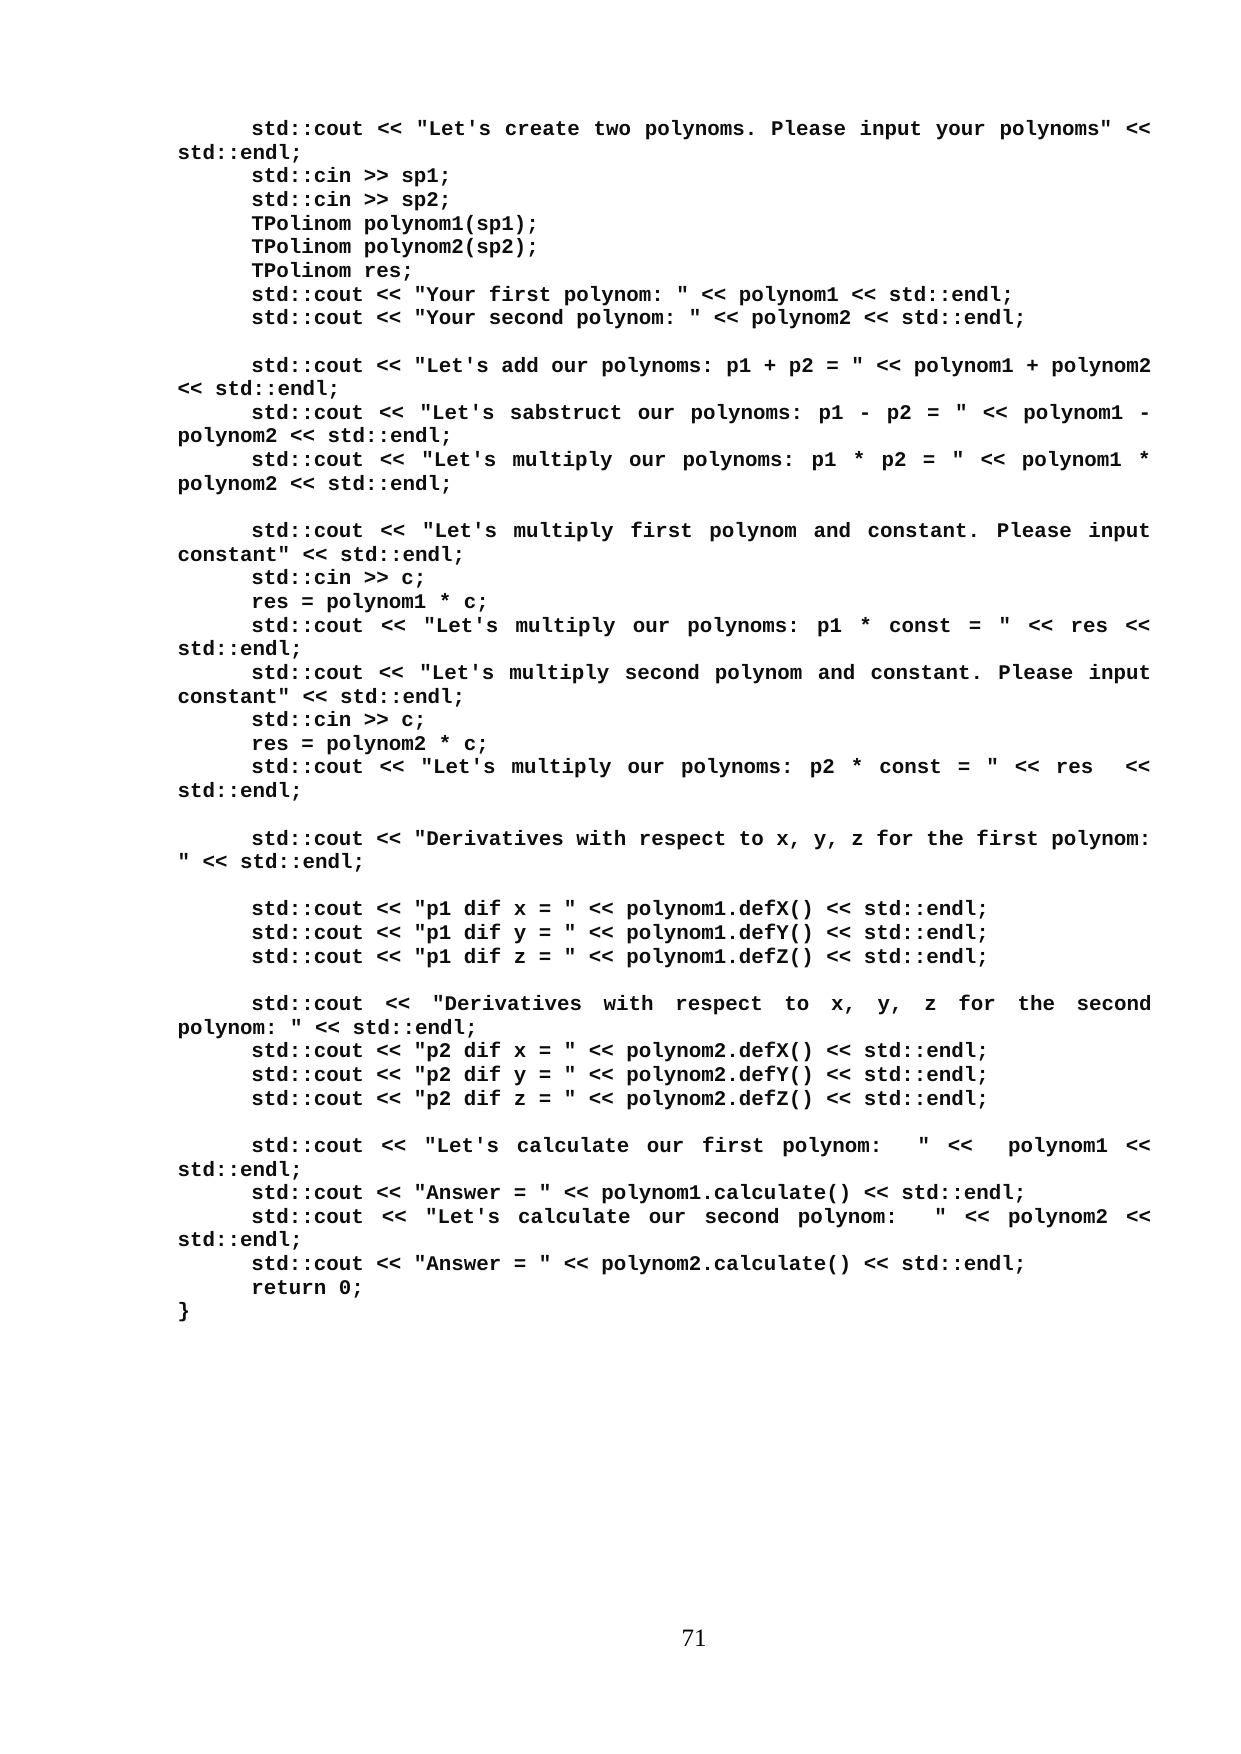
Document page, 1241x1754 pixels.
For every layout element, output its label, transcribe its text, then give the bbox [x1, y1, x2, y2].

text res = polynom1 * c; [177, 591, 1152, 615]
text std::cout << "Let's multiply our polynoms: p1 * const = " << res << std::endl; [177, 615, 1152, 662]
text std::cout << "Your first polynom: " << polynom1 << std::endl; [177, 284, 1152, 307]
text std::cout << "Let's calculate our second polynom: " << polynom2 << std::endl; [177, 1206, 1152, 1253]
text std::cout << "Derivatives with respect to x, y, z for the second polynom: " << std::endl; [177, 993, 1152, 1040]
text std::cout << "p1 dif y = " << polynom1.defY() << std::endl; [177, 922, 1152, 946]
text std::cout << "p2 dif y = " << polynom2.defY() << std::endl; [177, 1064, 1152, 1088]
text std::cin >> sp1; [177, 165, 1152, 189]
text std::cout << "Let's multiply second polynom and constant. Please input constant" << std::endl; [177, 662, 1152, 709]
text TPolinom res; [177, 260, 1152, 284]
text std::cout << "p1 dif z = " << polynom1.defZ() << std::endl; [177, 946, 1152, 969]
text std::cout << "Your second polynom: " << polynom2 << std::endl; [177, 307, 1152, 331]
text std::cin >> c; [177, 567, 1152, 591]
text std::cout << "Let's calculate our first polynom: " << polynom1 << std::endl; [177, 1135, 1152, 1182]
text res = polynom2 * c; [177, 733, 1152, 757]
text std::cout << "Let's multiply our polynoms: p1 * p2 = " << polynom1 * polynom2 << std::endl; [177, 449, 1152, 496]
text std::cin >> sp2; [177, 189, 1152, 213]
text std::cin >> c; [177, 709, 1152, 733]
text TPolinom polynom2(sp2); [177, 236, 1152, 260]
text std::cout << "Let's sabstruct our polynoms: p1 - p2 = " << polynom1 - polynom2 << std::endl; [177, 402, 1152, 449]
text std::cout << "Let's multiply first polynom and constant. Please input constant" << std::endl; [177, 520, 1152, 567]
text std::cout << "Answer = " << polynom1.calculate() << std::endl; [177, 1182, 1152, 1206]
text std::cout << "p2 dif z = " << polynom2.defZ() << std::endl; [177, 1088, 1152, 1111]
text std::cout << "p1 dif x = " << polynom1.defX() << std::endl; [177, 898, 1152, 922]
text std::cout << "p2 dif x = " << polynom2.defX() << std::endl; [177, 1040, 1152, 1064]
text } [177, 1300, 1152, 1324]
text std::cout << "Let's create two polynoms. Please input your polynoms" << std::endl; [177, 118, 1152, 165]
text std::cout << "Let's add our polynoms: p1 + p2 = " << polynom1 + polynom2 << std::endl; [177, 354, 1152, 402]
text std::cout << "Derivatives with respect to x, y, z for the first polynom: " << std::endl; [177, 827, 1152, 875]
text return 0; [177, 1277, 1152, 1300]
text std::cout << "Answer = " << polynom2.calculate() << std::endl; [177, 1253, 1152, 1277]
text TPolinom polynom1(sp1); [177, 213, 1152, 236]
text std::cout << "Let's multiply our polynoms: p2 * const = " << res << std::endl; [177, 757, 1152, 804]
